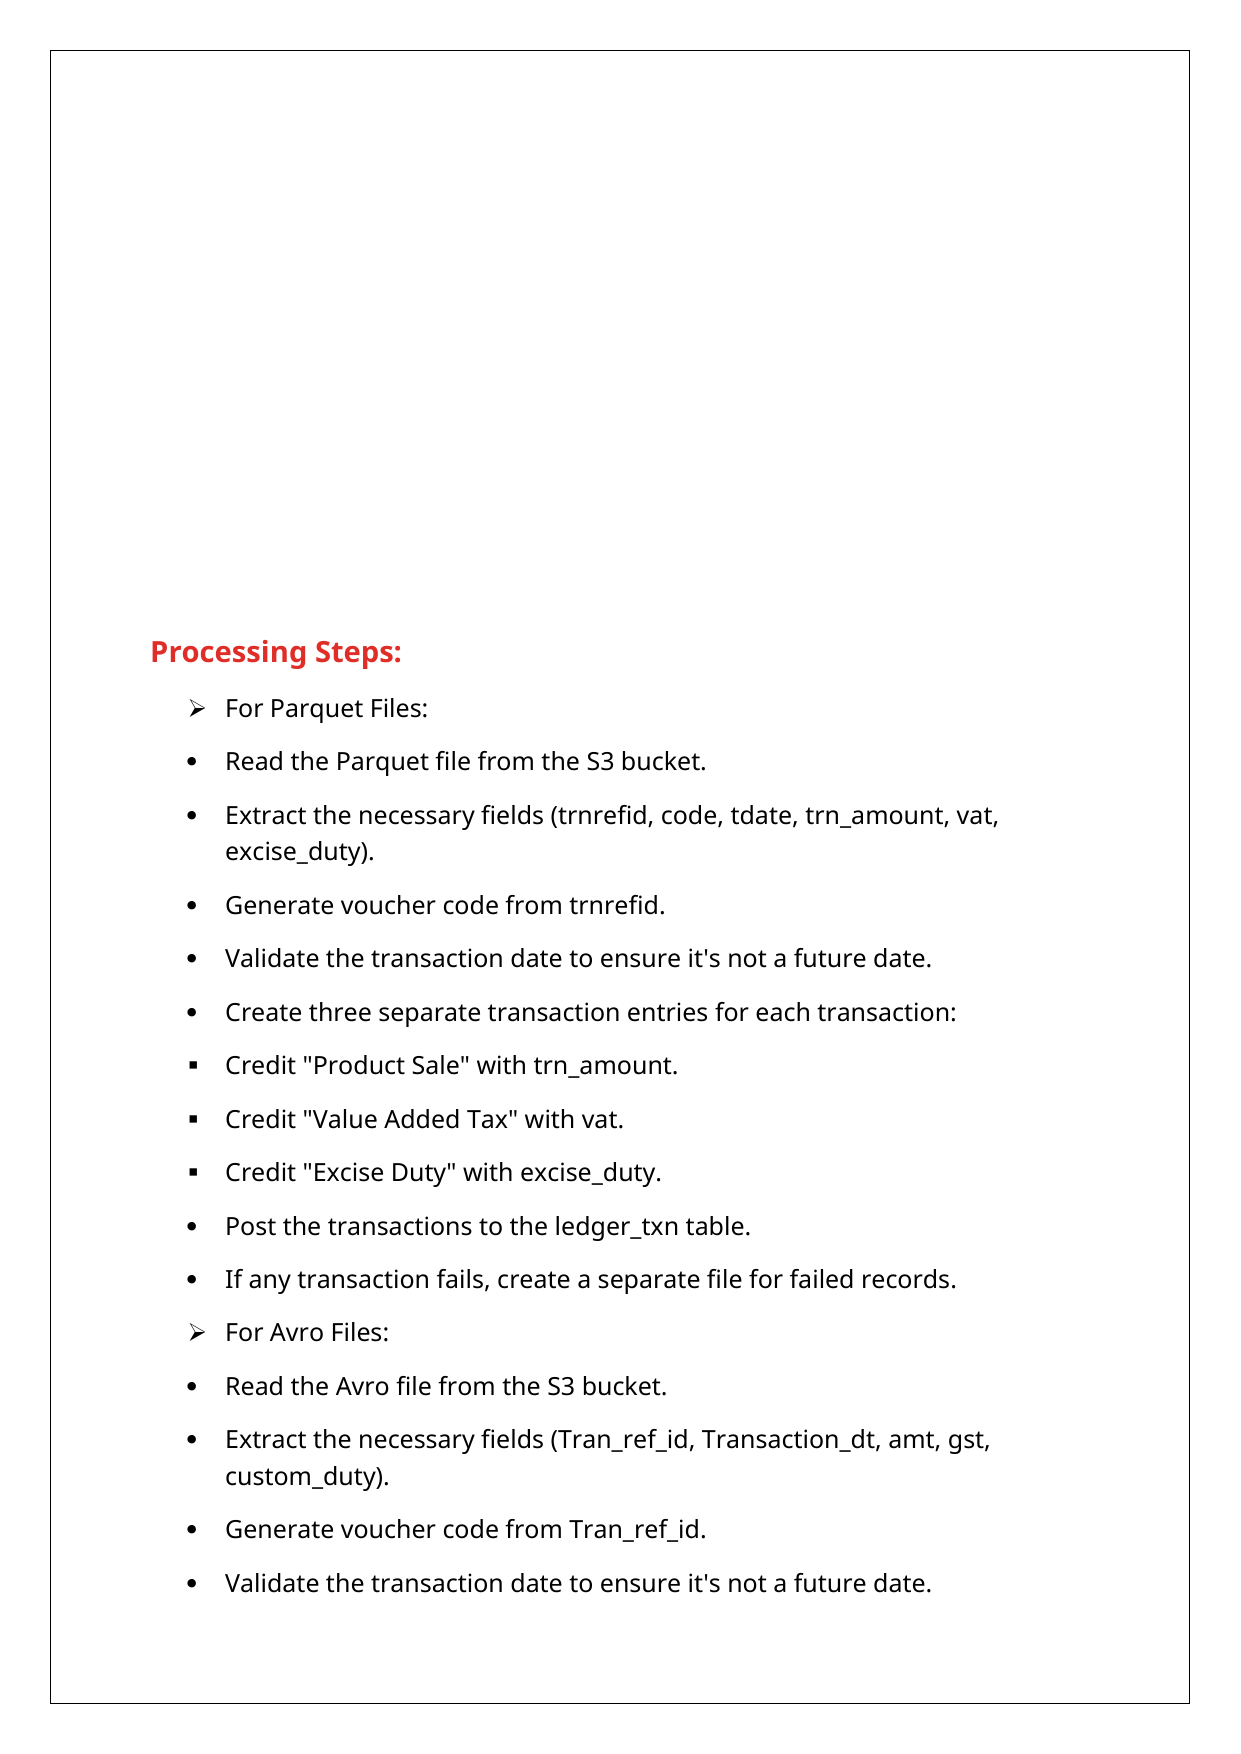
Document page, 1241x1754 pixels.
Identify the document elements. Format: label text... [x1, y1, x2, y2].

list Post the transactions to the ledger_txn table. [187, 1208, 1090, 1242]
list Validate the transaction date to ensure it's not a future date. [187, 941, 1090, 975]
list Create three separate transaction entries for each transaction: [187, 994, 1090, 1028]
list Generate voucher code from trnrefid. [187, 887, 1090, 922]
list Validate the transaction date to ensure it's not a future date. [187, 1566, 1090, 1599]
list If any transaction fails, create a separate file for failed records. [187, 1262, 1090, 1296]
list Credit "Product Sale" with trn_amount. [187, 1048, 1090, 1082]
list Read the Parquet file from the S3 bucket. [187, 744, 1090, 778]
list Extract the necessary fields (Tran_ref_id, Transaction_dt, amt, gst, custom_duty). [187, 1422, 1090, 1493]
list Generate voucher code from Tran_ref_id. [187, 1512, 1090, 1546]
text Processing Steps: [150, 631, 1090, 671]
list For Parquet Files: [187, 690, 1090, 724]
list Credit "Value Added Tax" with vat. [187, 1101, 1090, 1135]
list Read the Avro file from the S3 bucket. [187, 1368, 1090, 1402]
list Credit "Excise Duty" with excise_duty. [187, 1155, 1090, 1189]
list Extract the necessary fields (trnrefid, code, tdate, trn_amount, vat, excise_duty). [187, 797, 1090, 868]
list For Avro Files: [187, 1315, 1090, 1349]
